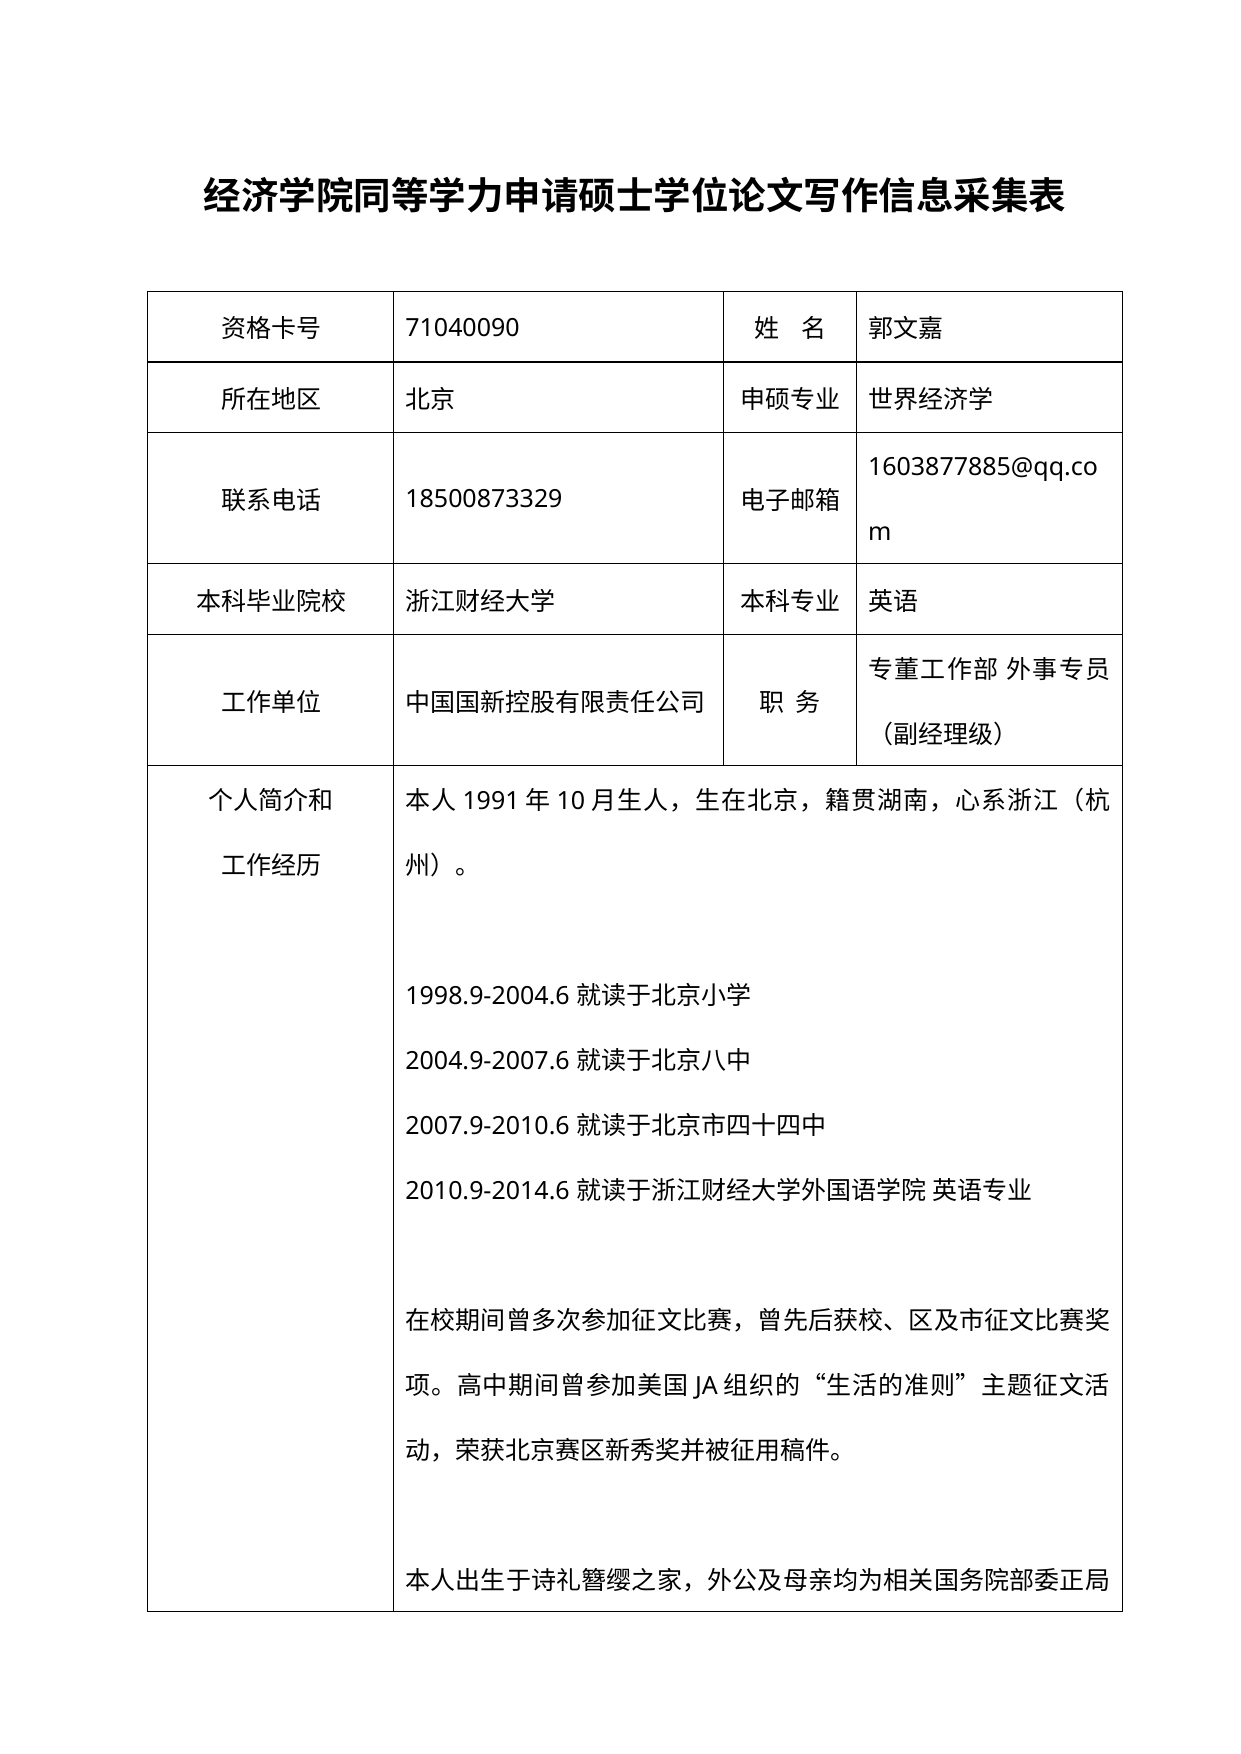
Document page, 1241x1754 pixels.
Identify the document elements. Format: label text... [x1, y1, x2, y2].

table_cell 工作单位 [148, 635, 393, 765]
table_header 姓 名 [724, 292, 856, 361]
table_header 资格卡号 [148, 292, 393, 361]
table_cell 职 务 [724, 635, 856, 765]
table_cell 申硕专业 [724, 363, 856, 432]
table_cell 1603877885@qq.com [857, 433, 1122, 563]
table_cell 专董工作部 外事专员（副经理级） [857, 635, 1122, 765]
table_cell 本科毕业院校 [148, 564, 393, 634]
table_cell 中国国新控股有限责任公司 [394, 635, 723, 765]
table_cell 世界经济学 [857, 363, 1122, 432]
table_cell 浙江财经大学 [394, 564, 723, 634]
table_cell 18500873329 [394, 433, 723, 563]
table_cell 电子邮箱 [724, 433, 856, 563]
table_cell 英语 [857, 564, 1122, 634]
table_header 郭文嘉 [857, 292, 1122, 361]
table_cell 联系电话 [148, 433, 393, 563]
table_cell 个人简介和 工作经历 [148, 766, 393, 1611]
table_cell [394, 766, 1122, 1611]
table_cell 本科专业 [724, 564, 856, 634]
table_cell 所在地区 [148, 363, 393, 432]
table_cell 北京 [394, 363, 723, 432]
text 经济学院同等学力申请硕士学位论文写作信息采集表 [148, 161, 1122, 226]
table_header 71040090 [394, 292, 723, 361]
